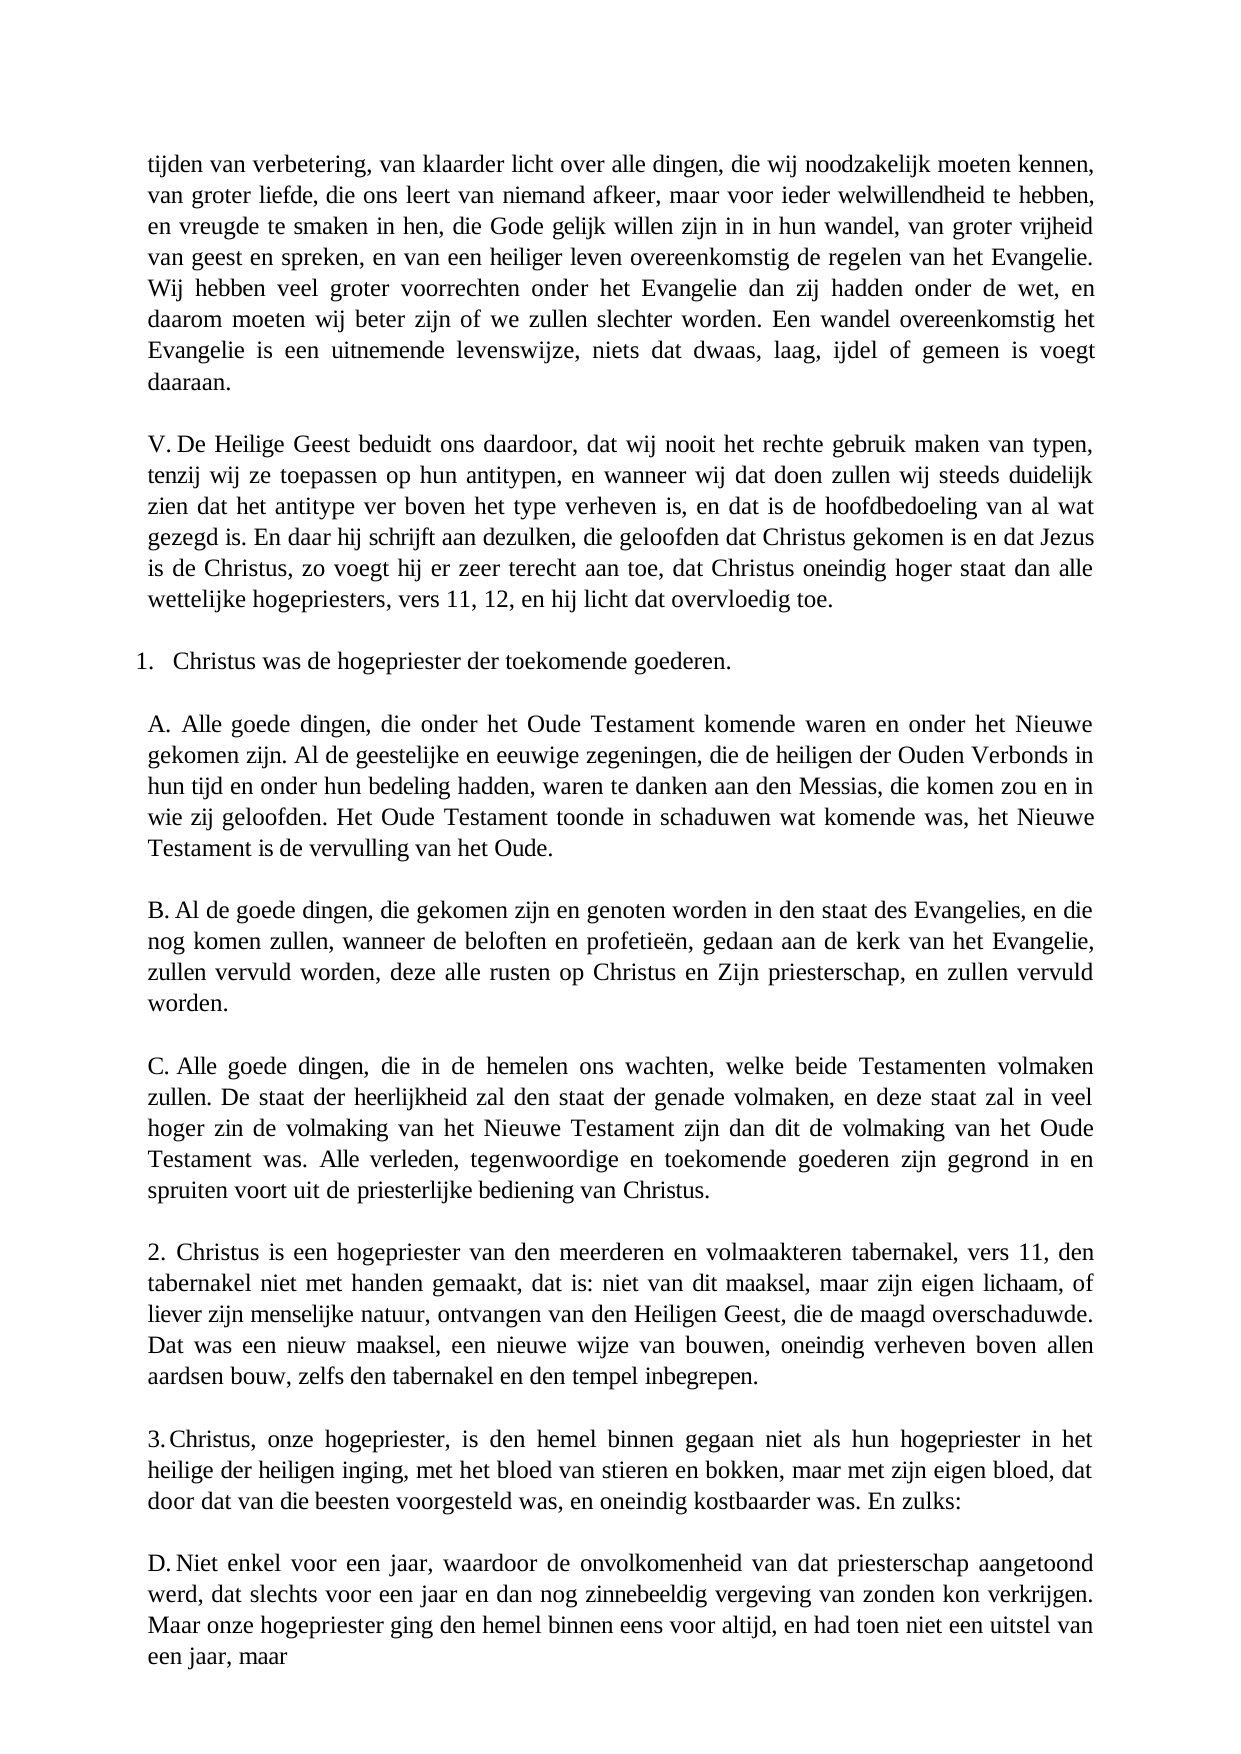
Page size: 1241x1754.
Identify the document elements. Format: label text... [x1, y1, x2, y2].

list Christus is een hogepriester van den meerderen en volmaakteren tabernakel, vers 11, den tabernakel niet met handen gemaakt, dat is: niet van dit maaksel, maar zijn eigen lichaam, of liever zijn menselijke natuur, ontvangen van den Heiligen Geest, die de maagd overschaduwde. Dat was een nieuw maaksel, een nieuwe wijze van bouwen, oneindig verheven boven allen aardsen bouw, zelfs den tabernakel en den tempel inbegrepen. [147, 1237, 1094, 1390]
list Niet enkel voor een jaar, waardoor de onvolkomenheid van dat priesterschap aangetoond werd, dat slechts voor een jaar en dan nog zinnebeeldig vergeving van zonden kon verkrijgen. Maar onze hogepriester ging den hemel binnen eens voor altijd, en had toen niet een uitstel van een jaar, maar [147, 1548, 1094, 1670]
list Alle goede dingen, die onder het Oude Testament komende waren en onder het Nieuwe gekomen zijn. Al de geestelijke en eeuwige zegeningen, die de heiligen der Ouden Verbonds in hun tijd en onder hun bedeling hadden, waren te danken aan den Messias, die komen zou en in wie zij geloofden. Het Oude Testament toonde in schaduwen wat komende was, het Nieuwe Testament is de vervulling van het Oude. [147, 709, 1094, 862]
list Alle goede dingen, die in de hemelen ons wachten, welke beide Testamenten volmaken zullen. De staat der heerlijkheid zal den staat der genade volmaken, en deze staat zal in veel hoger zin de volmaking van het Nieuwe Testament zijn dan dit de volmaking van het Oude Testament was. Alle verleden, tegenwoordige en toekomende goederen zijn gegrond in en spruiten voort uit de priesterlijke bediening van Christus. [147, 1051, 1094, 1204]
list De Heilige Geest beduidt ons daardoor, dat wij nooit het rechte gebruik maken van typen, tenzij wij ze toepassen op hun antitypen, en wanneer wij dat doen zullen wij steeds duidelijk zien dat het antitype ver boven het type verheven is, en dat is de hoofdbedoeling van al wat gezegd is. En daar hij schrijft aan dezulken, die geloofden dat Christus gekomen is en dat Jezus is de Christus, zo voegt hij er zeer terecht aan toe, dat Christus oneindig hoger staat dan alle wettelijke hogepriesters, vers 11, 12, en hij licht dat overvloedig toe. [147, 429, 1094, 613]
text tijden van verbetering, van klaarder licht over alle dingen, die wij noodzakelijk moeten kennen, van groter liefde, die ons leert van niemand afkeer, maar voor ieder welwillendheid te hebben, en vreugde te smaken in hen, die Gode gelijk willen zijn in in hun wandel, van groter vrijheid van geest en spreken, en van een heiliger leven overeenkomstig de regelen van het Evangelie. Wij hebben veel groter voorrechten onder het Evangelie dan zij hadden onder de wet, en daarom moeten wij beter zijn of we zullen slechter worden. Een wandel overeenkomstig het Evangelie is een uitnemende levenswijze, niets dat dwaas, laag, ijdel of gemeen is voegt daaraan. [147, 149, 1095, 395]
list Christus, onze hogepriester, is den hemel binnen gegaan niet als hun hogepriester in het heilige der heiligen inging, met het bloed van stieren en bokken, maar met zijn eigen bloed, dat door dat van die beesten voorgesteld was, en oneindig kostbaarder was. En zulks: [147, 1424, 1093, 1514]
list Al de goede dingen, die gekomen zijn en genoten worden in den staat des Evangelies, en die nog komen zullen, wanneer de beloften en profetieën, gedaan aan de kerk van het Evangelie, zullen vervuld worden, deze alle rusten op Christus en Zijn priesterschap, en zullen vervuld worden. [147, 895, 1094, 1017]
list Christus was de hogepriester der toekomende goederen. [135, 646, 1107, 675]
